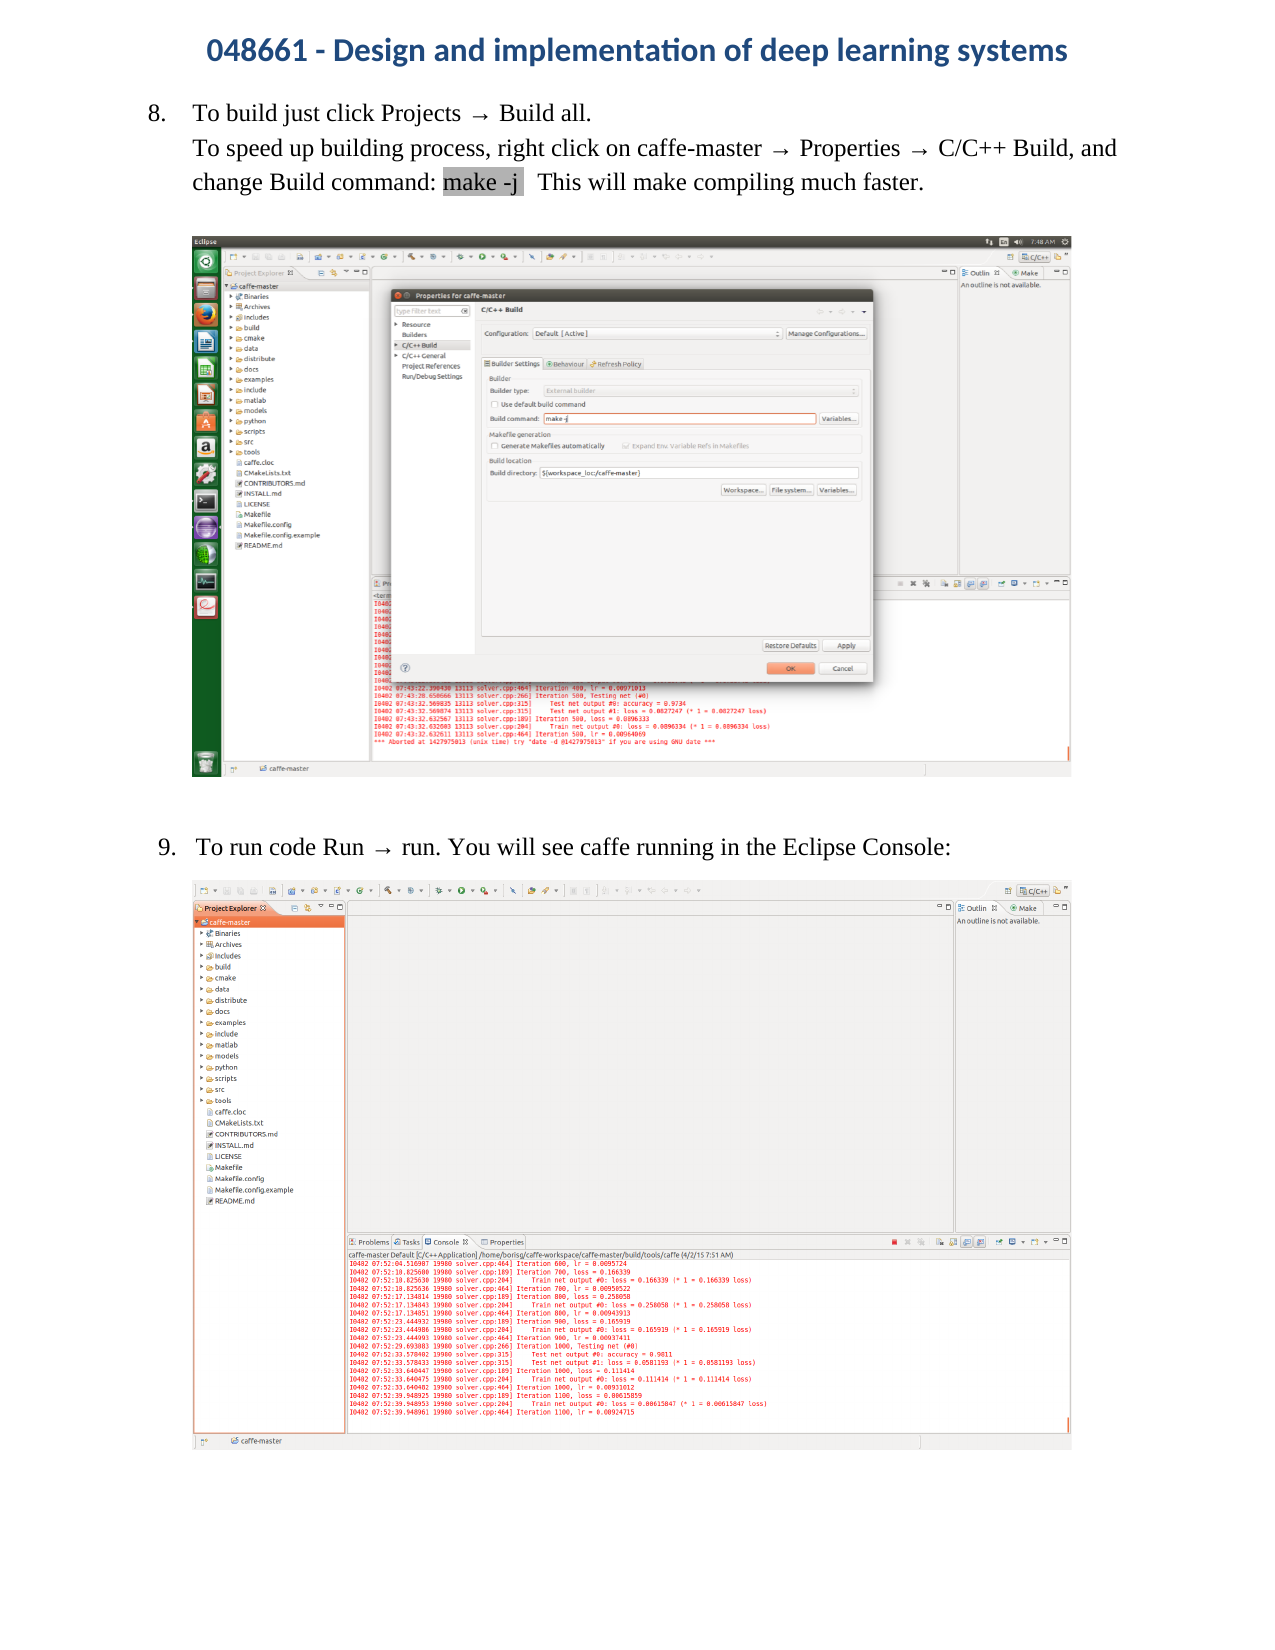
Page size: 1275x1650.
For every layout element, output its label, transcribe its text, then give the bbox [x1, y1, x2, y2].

picture [192, 880, 1072, 1450]
list To run code Run → run. You will see caffe running in the Eclipse Console: [158, 832, 1157, 860]
picture [192, 236, 1072, 777]
